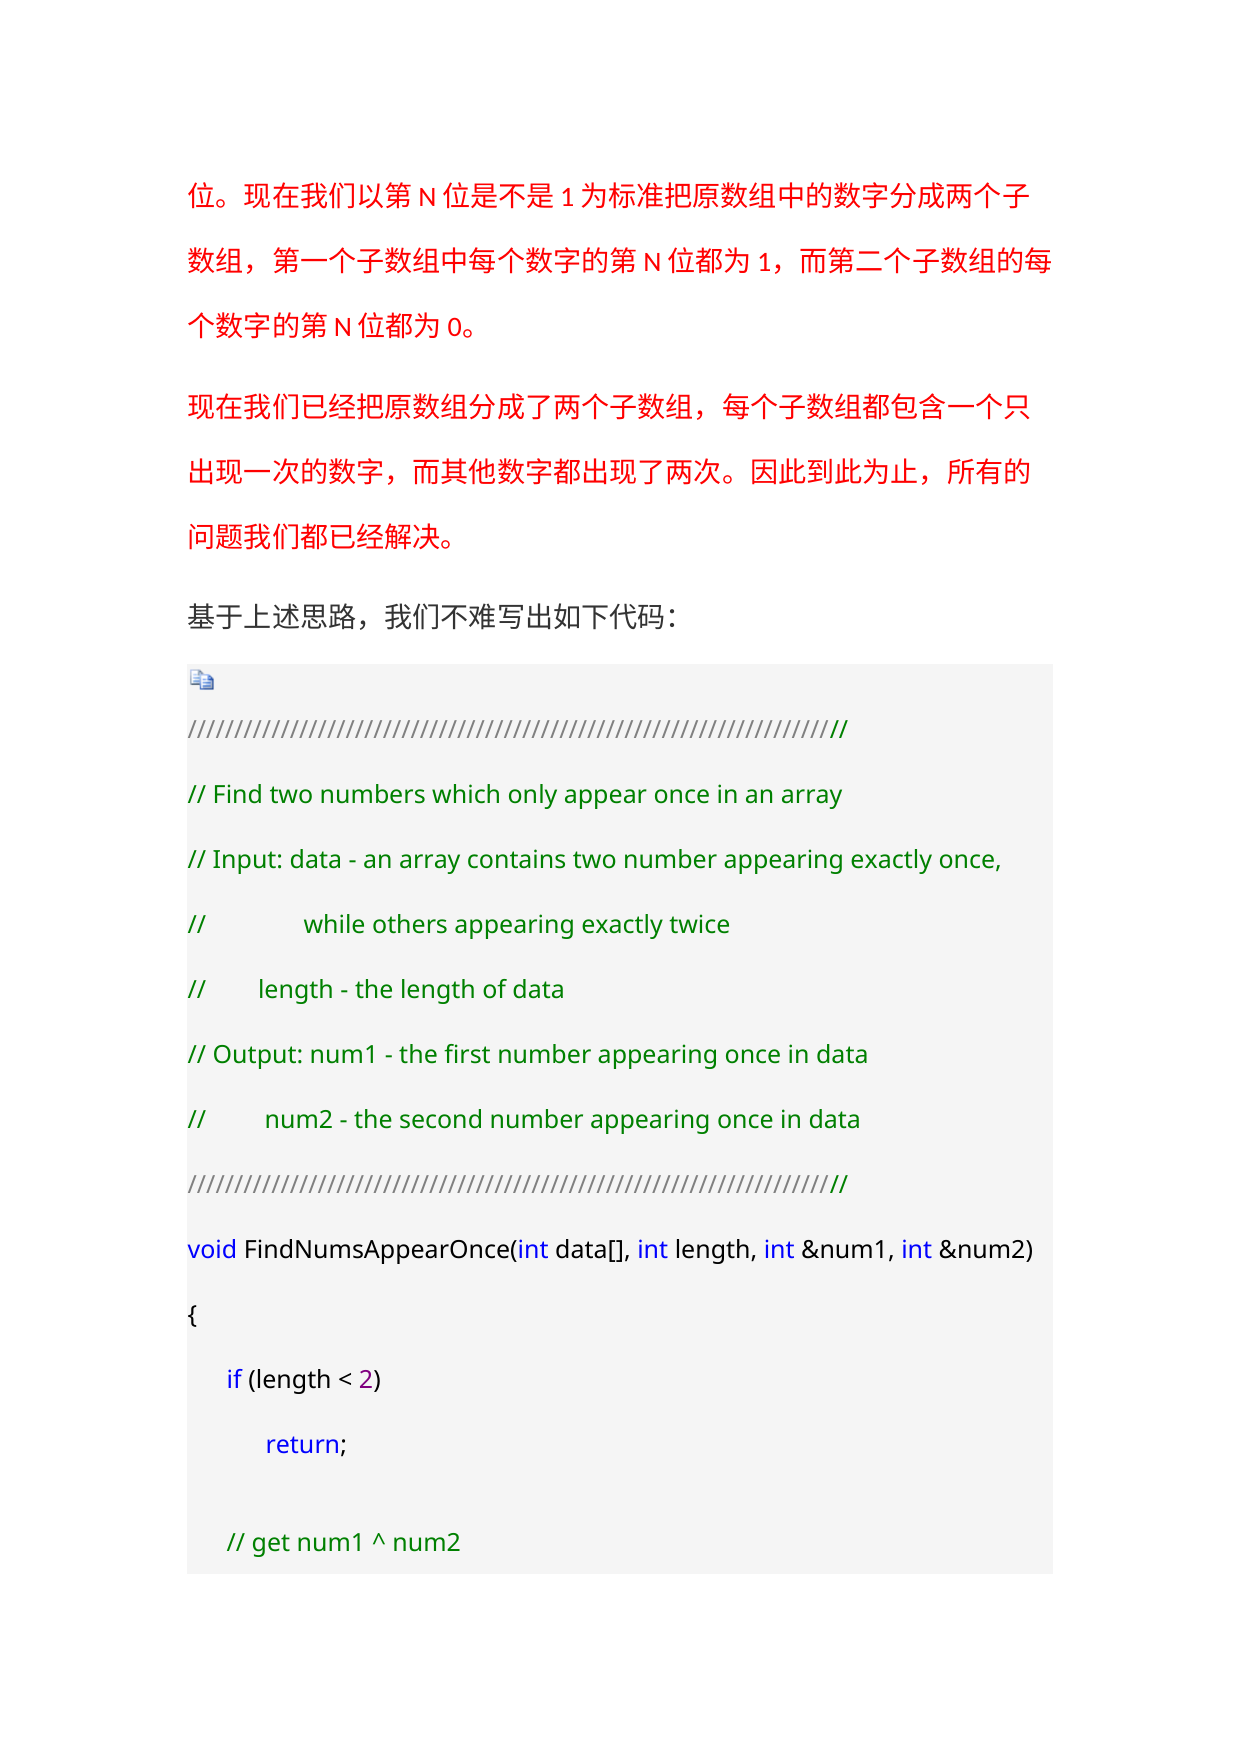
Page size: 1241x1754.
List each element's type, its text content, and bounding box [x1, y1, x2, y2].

text /////////////////////////////////////////////////////////////////////// [187, 696, 1053, 761]
text // Find two numbers which only appear once in an array [187, 761, 1053, 826]
text // while others appearing exactly twice [187, 891, 1053, 956]
text void FindNumsAppearOnce(int data[], int length, int &num1, int &num2) [187, 1216, 1053, 1281]
text // get num1 ^ num2 [187, 1509, 1053, 1574]
text if (length < 2) [187, 1346, 1053, 1411]
text 现在我们已经把原数组分成了两个子数组，每个子数组都包含一个只出现一次的数字，而其他数字都出现了两次。因此到此为止，所有的问题我们都已经解决。 [187, 373, 1053, 568]
text // Input: data - an array contains two number appearing exactly once, [187, 826, 1053, 891]
text { [187, 1281, 1053, 1346]
text 基于上述思路，我们不难写出如下代码： [187, 583, 1053, 648]
text // num2 - the second number appearing once in data [187, 1086, 1053, 1151]
text // length - the length of data [187, 956, 1053, 1021]
text /////////////////////////////////////////////////////////////////////// [187, 1151, 1053, 1216]
picture [187, 663, 219, 695]
text // Output: num1 - the first number appearing once in data [187, 1021, 1053, 1086]
text return; [187, 1411, 1053, 1476]
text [187, 162, 1053, 357]
